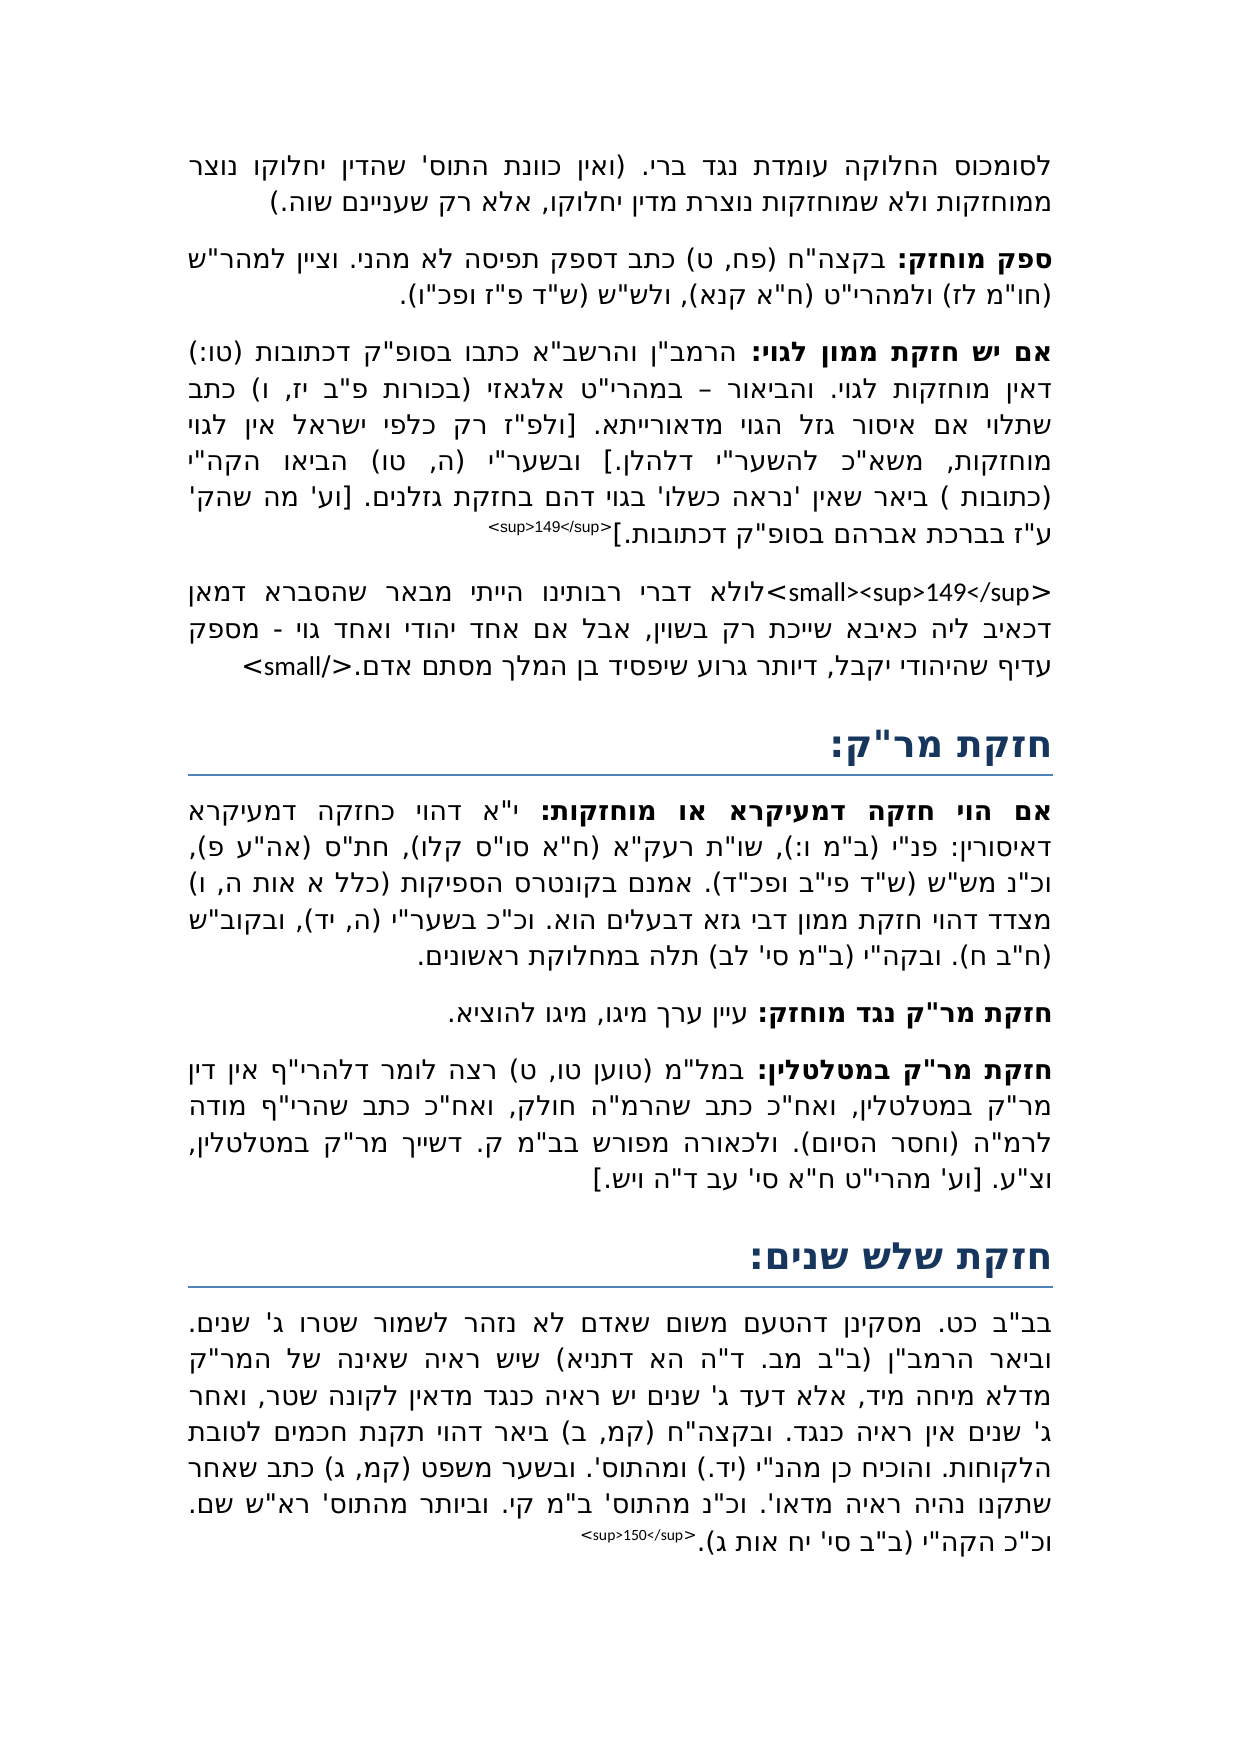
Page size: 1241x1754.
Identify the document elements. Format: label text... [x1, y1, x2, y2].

text <small><sup>149</sup>לולא דברי רבותינו הייתי מבאר שהסברא דמאן דכאיב ליה כאיבא שייכת רק בשוין, אבל אם אחד יהודי ואחד גוי - מספק עדיף שהיהודי יקבל, דיותר גרוע שיפסיד בן המלך מסתם אדם.</small> [187, 575, 1053, 682]
text חזקת מר"ק במטלטלין: במל"מ (טוען טו, ט) רצה לומר דלהרי"ף אין דין מר"ק במטלטלין, ואח"כ כתב שהרמ"ה חולק, ואח"כ כתב שהרי"ף מודה לרמ"ה (וחסר הסיום). ולכאורה מפורש בב"מ ק. דשייך מר"ק במטלטלין, וצ"ע. [וע' מהרי"ט ח"א סי' עב ד"ה ויש.] [187, 1054, 1053, 1195]
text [187, 150, 1053, 218]
text ספק מוחזק: בקצה"ח (פח, ט) כתב דספק תפיסה לא מהני. וציין למהר"ש (חו"מ לז) ולמהרי"ט (ח"א קנא), ולש"ש (ש"ד פ"ז ופכ"ו). [187, 243, 1053, 311]
text חזקת מר"ק נגד מוחזק: עיין ערך מיגו, מיגו להוציא. [187, 997, 1053, 1029]
text אם יש חזקת ממון לגוי: הרמב"ן והרשב"א כתבו בסופ"ק דכתובות (טו:) דאין מוחזקות לגוי. והביאור – במהרי"ט אלגאזי (בכורות פ"ב יז, ו) כתב שתלוי אם איסור גזל הגוי מדאורייתא. [ולפ"ז רק כלפי ישראל אין לגוי מוחזקות, משא"כ להשער"י דלהלן.] ובשער"י (ה, טו) הביאו הקה"י (כתובות ) ביאר שאין 'נראה כשלו' בגוי דהם בחזקת גזלנים. [וע' מה שהק' ע"ז בברכת אברהם בסופ"ק דכתובות.]<sup>149</sup> [187, 337, 1053, 550]
subtitle חזקת שלש שנים: [187, 1234, 1053, 1288]
text אם הוי חזקה דמעיקרא או מוחזקות: י"א דהוי כחזקה דמעיקרא דאיסורין: פנ"י (ב"מ ו:), שו"ת רעק"א (ח"א סו"ס קלו), חת"ס (אה"ע פ), וכ"נ מש"ש (ש"ד פי"ב ופכ"ד). אמנם בקונטרס הספיקות (כלל א אות ה, ו) מצדד דהוי חזקת ממון דבי גזא דבעלים הוא. וכ"כ בשער"י (ה, יד), ובקוב"ש (ח"ב ח). ובקה"י (ב"מ סי' לב) תלה במחלוקת ראשונים. [187, 795, 1053, 972]
text בב"ב כט. מסקינן דהטעם משום שאדם לא נזהר לשמור שטרו ג' שנים. וביאר הרמב"ן (ב"ב מב. ד"ה הא דתניא) שיש ראיה שאינה של המר"ק מדלא מיחה מיד, אלא דעד ג' שנים יש ראיה כנגד מדאין לקונה שטר, ואחר ג' שנים אין ראיה כנגד. ובקצה"ח (קמ, ב) ביאר דהוי תקנת חכמים לטובת הלקוחות. והוכיח כן מהנ"י (יד.) ומהתוס'. ובשער משפט (קמ, ג) כתב שאחר שתקנו נהיה ראיה מדאו'. וכ"נ מהתוס' ב"מ קי. וביותר מהתוס' רא"ש שם. וכ"כ הקה"י (ב"ב סי' יח אות ג).<sup>150</sup> [187, 1307, 1053, 1558]
subtitle חזקת מר"ק: [187, 722, 1053, 776]
